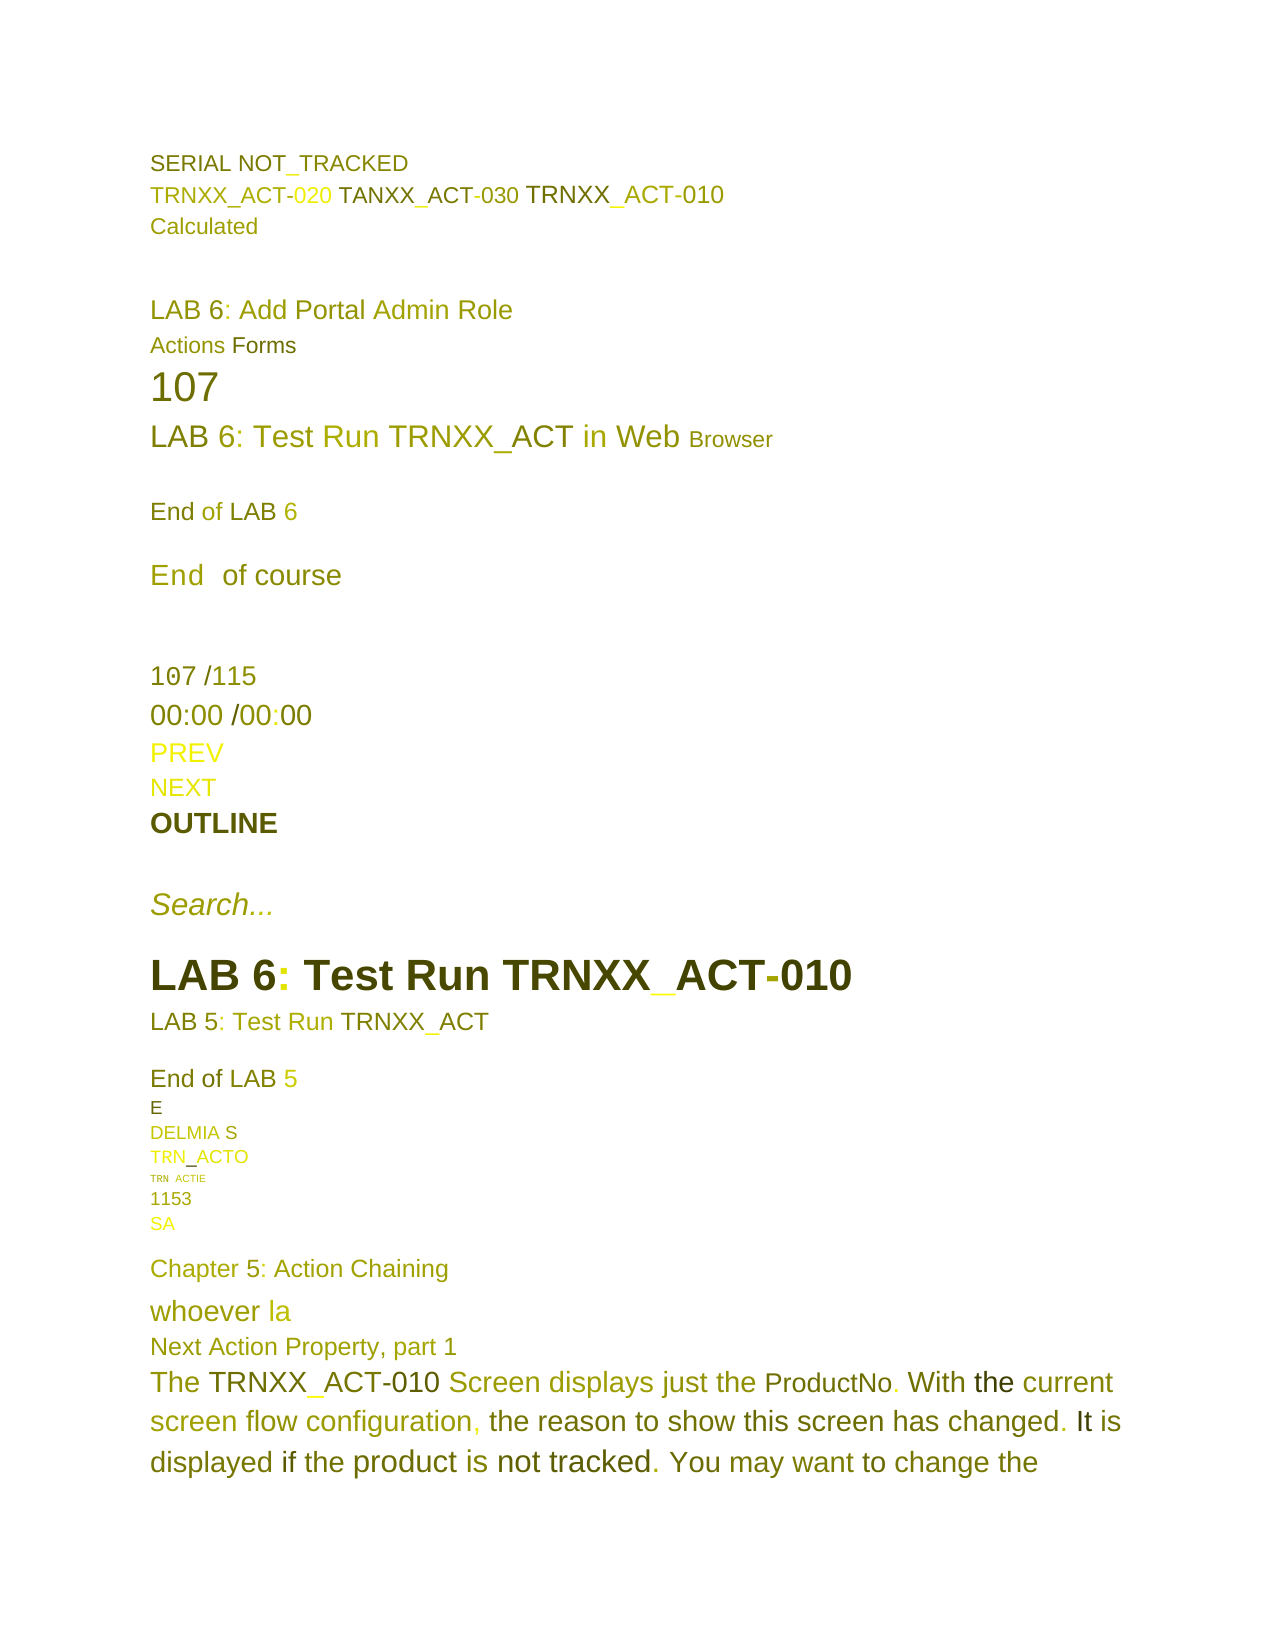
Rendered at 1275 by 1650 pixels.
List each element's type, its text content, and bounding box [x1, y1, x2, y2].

text 107 [150, 362, 1125, 410]
text Chapter 5: Action Chaining [150, 1254, 1125, 1282]
text OUTLINE [150, 806, 1125, 839]
text Search... [150, 886, 1125, 922]
text LAB 6: Test Run TRNXX_ACT in Web Browser [150, 418, 1125, 453]
text 1153 [150, 1188, 1125, 1209]
text TRN_ACTO [150, 1146, 1125, 1169]
text E [150, 1097, 1125, 1118]
text 107 /115 [150, 660, 1125, 693]
text Calculated [150, 213, 1125, 239]
text DELMIA S [150, 1121, 1125, 1143]
text NEXT [150, 773, 1125, 801]
text End of LAB 6 [150, 496, 1125, 525]
text SERIAL NOT_TRACKED [150, 150, 1125, 176]
text TRN ACTIE [150, 1173, 1125, 1186]
text whoever la [150, 1294, 1125, 1327]
text SA [150, 1212, 1125, 1234]
text PREV [150, 737, 1125, 768]
text LAB 6: Test Run TRNXX_ACT-010 [150, 949, 1125, 1000]
text LAB 5: Test Run TRNXX_ACT [150, 1007, 1125, 1036]
text End of course [150, 557, 1125, 594]
text LAB 6: Add Portal Admin Role [150, 294, 1125, 325]
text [150, 1365, 1125, 1478]
text 00:00 /00:00 [150, 698, 1125, 732]
text Actions Forms [150, 332, 1125, 359]
text TRNXX_ACT-020 TANXX_ACT-030 TRNXX_ACT-010 [150, 180, 1125, 209]
text Next Action Property, part 1 [150, 1332, 1125, 1361]
text End of LAB 5 [150, 1064, 1125, 1092]
